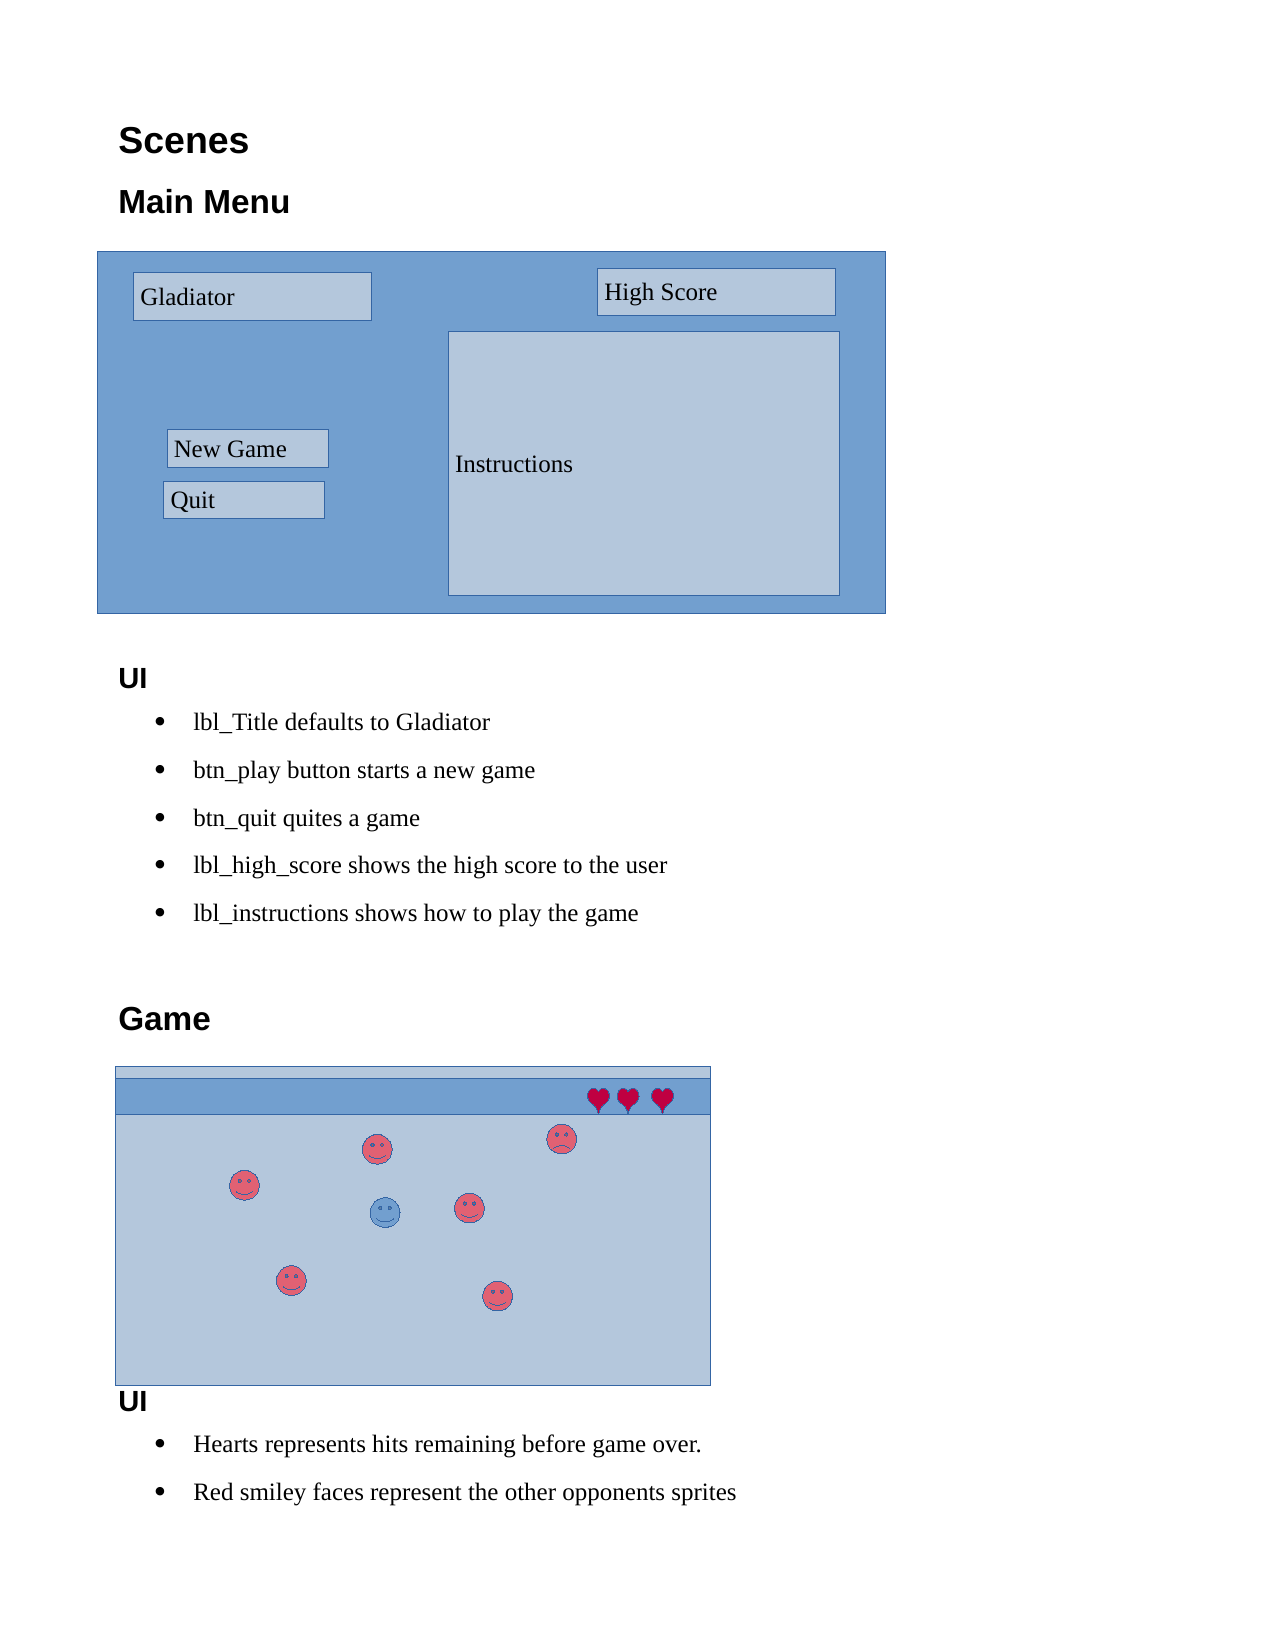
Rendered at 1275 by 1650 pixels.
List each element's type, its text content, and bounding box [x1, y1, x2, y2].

subtitle Game [118, 999, 1157, 1038]
subtitle UI [118, 661, 1157, 695]
subtitle Main Menu [118, 182, 1157, 221]
list btn_quit quites a game [156, 803, 1157, 831]
subtitle Scenes [118, 118, 1157, 161]
list Red smiley faces represent the other opponents sprites [156, 1477, 1157, 1506]
list lbl_high_score shows the high score to the user [156, 850, 1157, 879]
list lbl_instructions shows how to play the game [156, 898, 1157, 927]
list Hearts represents hits remaining before game over. [156, 1429, 1157, 1458]
list lbl_Title defaults to Gladiator [156, 707, 1157, 736]
list btn_play button starts a new game [156, 755, 1157, 784]
subtitle UI [118, 1383, 1157, 1417]
